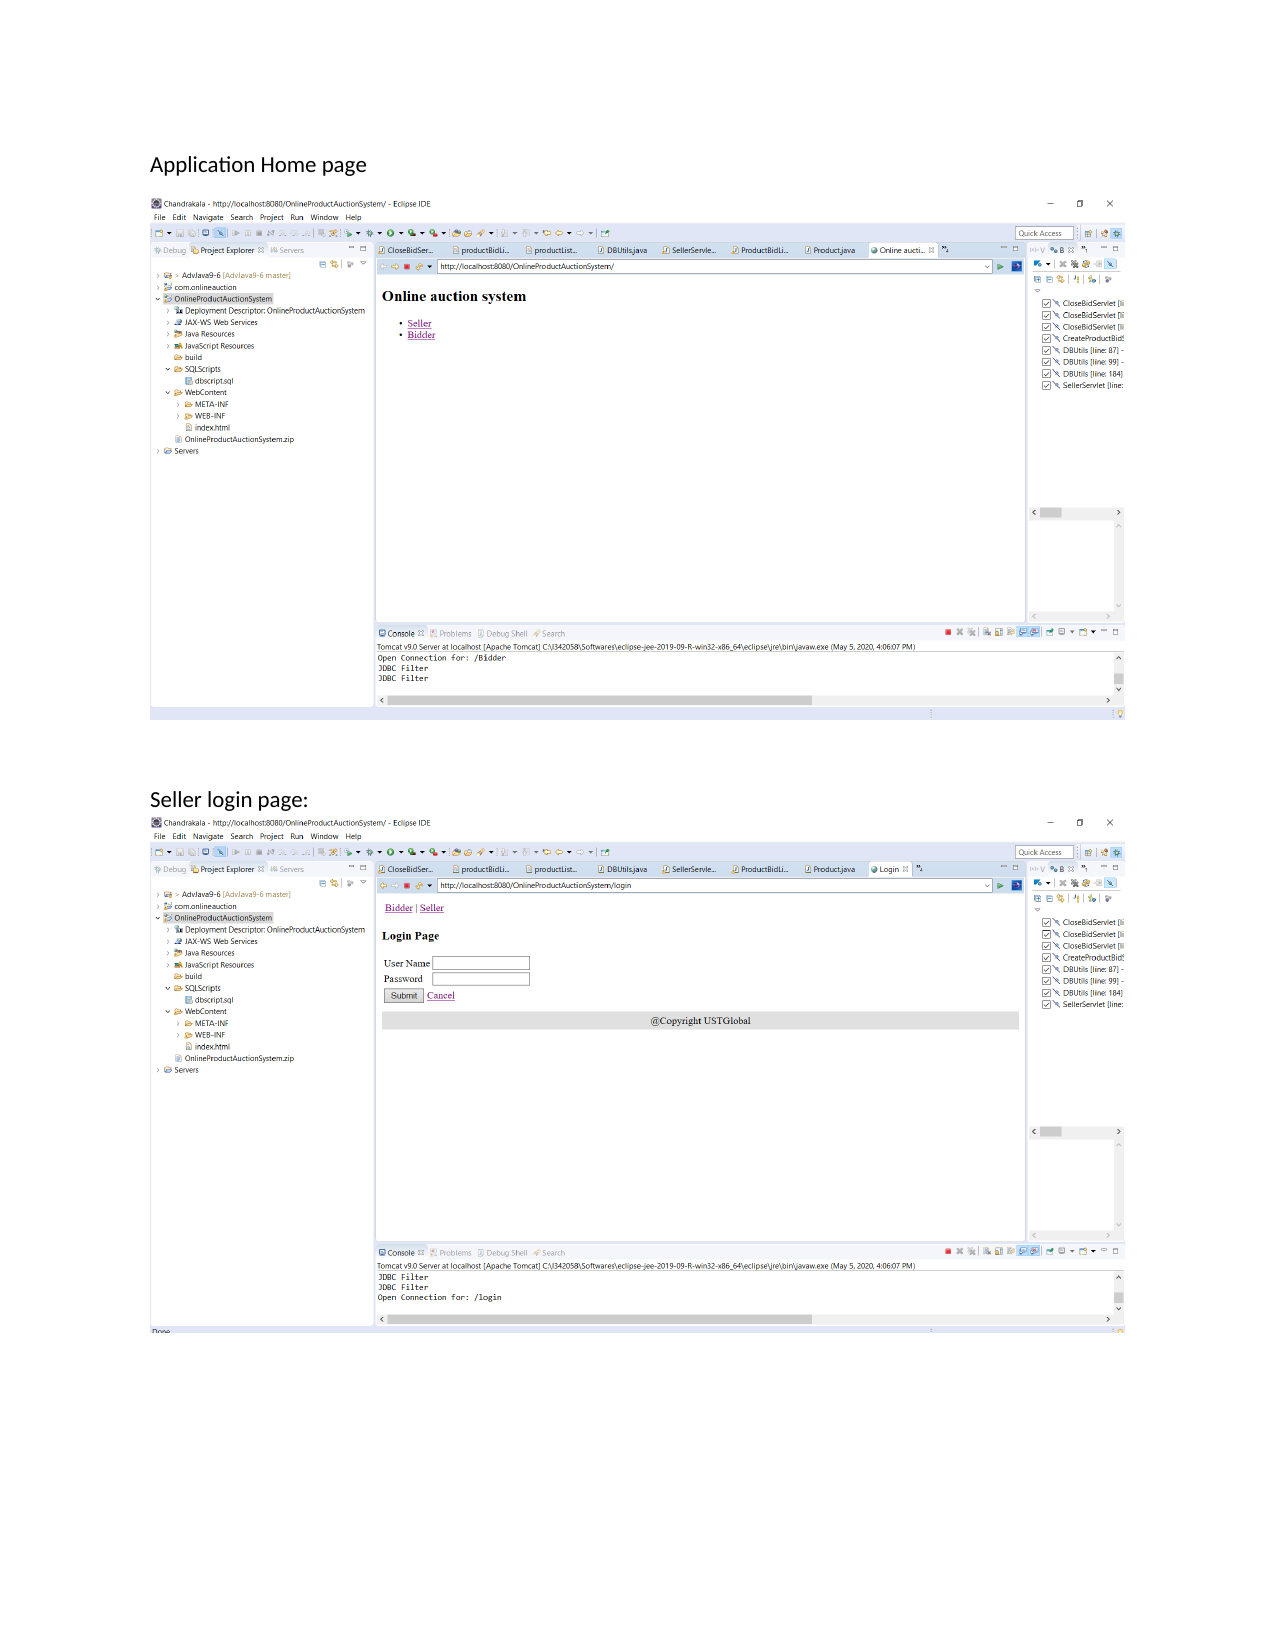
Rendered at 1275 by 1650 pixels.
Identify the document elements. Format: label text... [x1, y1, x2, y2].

text Seller login page: [150, 786, 1125, 815]
picture [150, 815, 1125, 1333]
text Application Home page [150, 150, 1125, 178]
picture [150, 196, 1125, 720]
